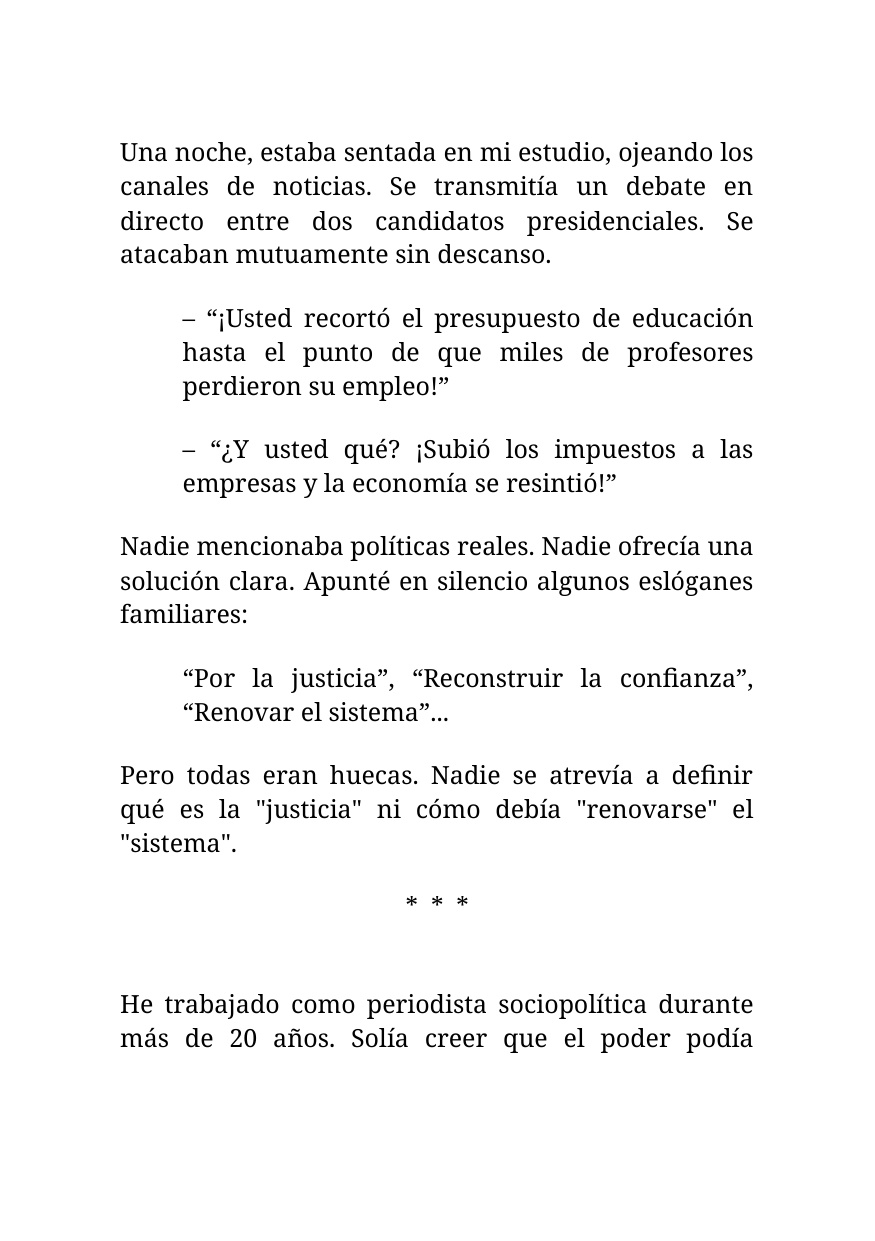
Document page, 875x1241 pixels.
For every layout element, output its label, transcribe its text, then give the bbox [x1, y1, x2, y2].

text “Por la justicia”, “Reconstruir la confianza”, “Renovar el sistema”... [182, 660, 754, 728]
text Pero todas eran huecas. Nadie se atrevía a definir qué es la "justicia" ni cómo debía "renovarse" el "sistema". [120, 758, 754, 860]
text * * * [120, 889, 754, 923]
text – “¿Y usted qué? ¡Subió los impuestos a las empresas y la economía se resintió!” [182, 432, 754, 500]
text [120, 986, 754, 1054]
text – “¡Usted recortó el presupuesto de educación hasta el punto de que miles de profesores perdieron su empleo!” [182, 300, 754, 403]
text Una noche, estaba sentada en mi estudio, ojeando los canales de noticias. Se transmitía un debate en directo entre dos candidatos presidenciales. Se atacaban mutuamente sin descanso. [120, 135, 754, 271]
text Nadie mencionaba políticas reales. Nadie ofrecía una solución clara. Apunté en silencio algunos eslóganes familiares: [120, 529, 754, 631]
